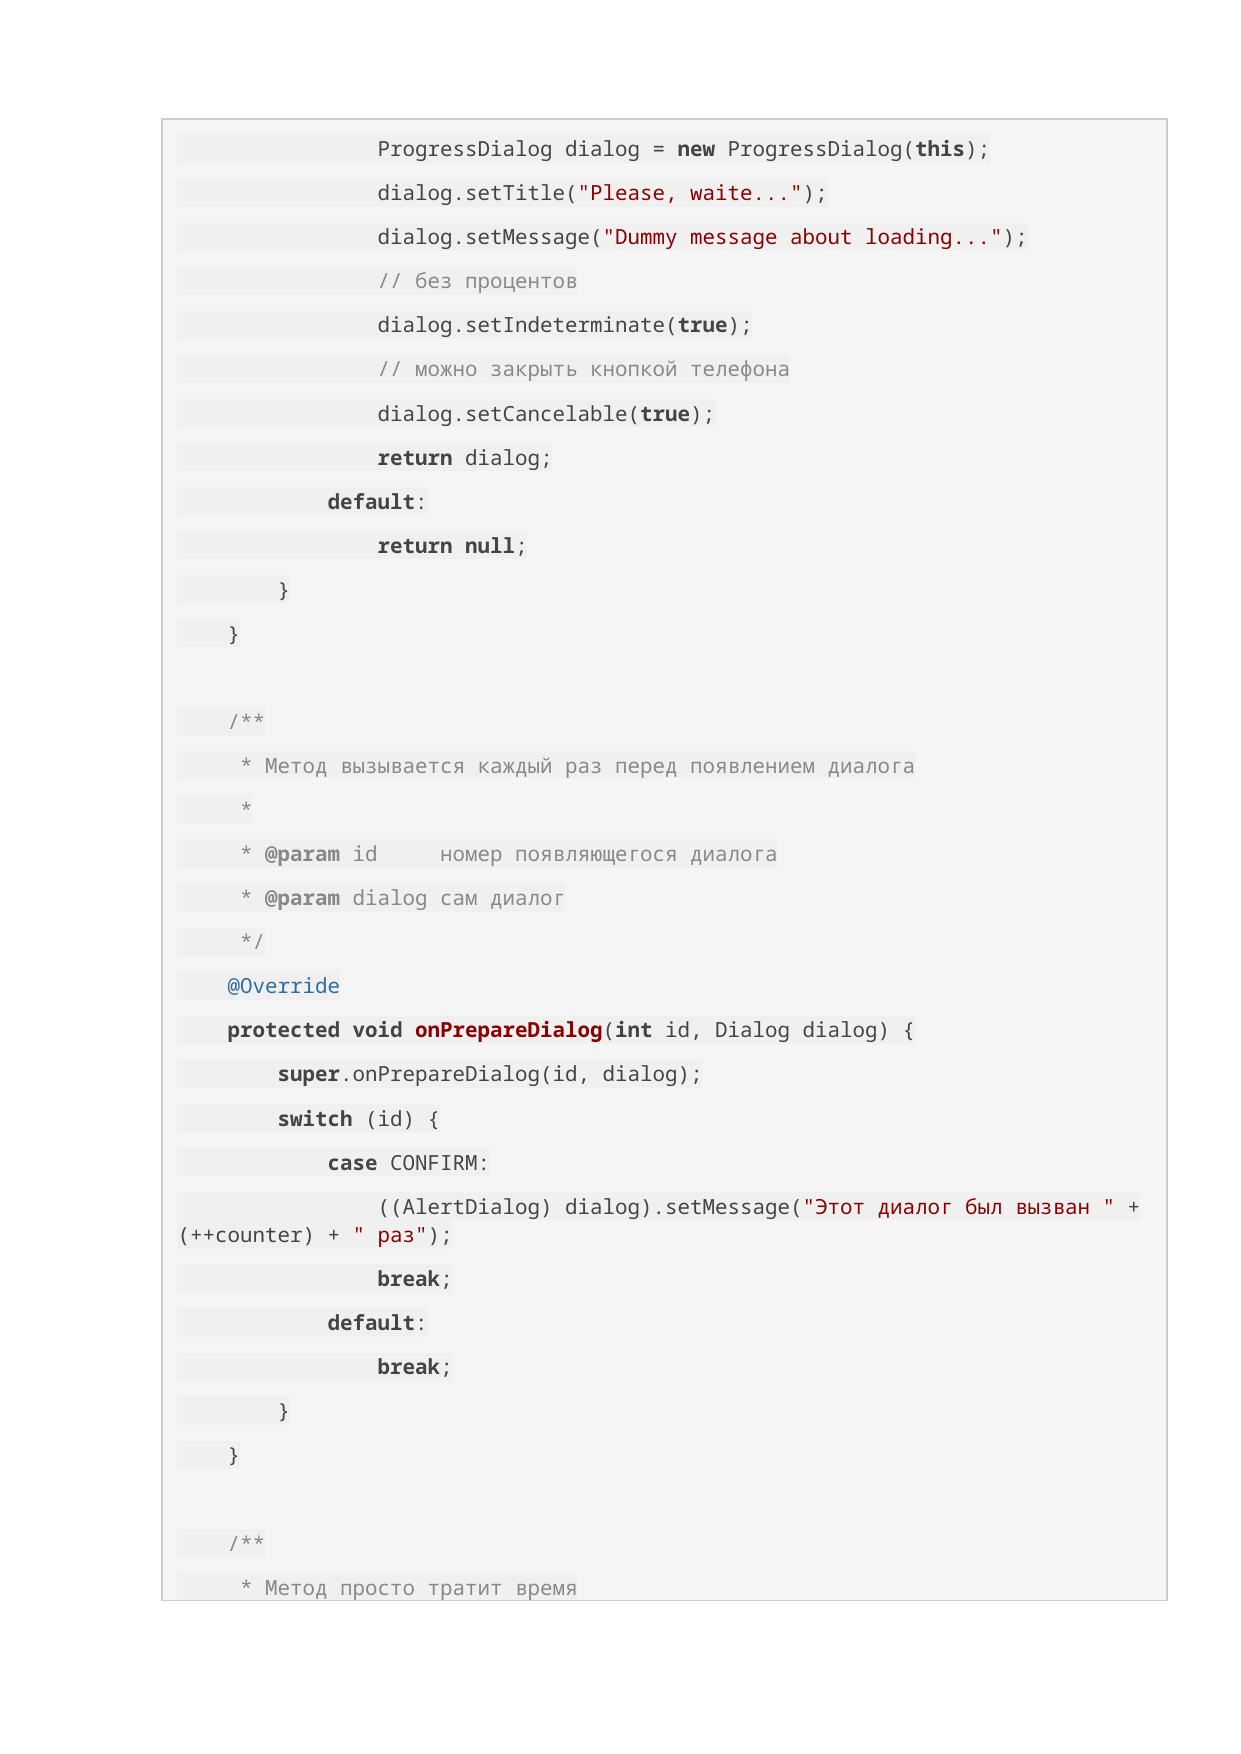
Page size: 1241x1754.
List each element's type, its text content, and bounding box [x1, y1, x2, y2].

text default: [163, 471, 1166, 515]
text dialog.setTitle("Please, waite..."); [163, 162, 1166, 206]
text break; [163, 1248, 1166, 1292]
text @Override [163, 955, 1166, 999]
text // можно закрыть кнопкой телефона [163, 338, 1166, 382]
text default: [163, 1292, 1166, 1336]
text return null; [163, 515, 1166, 559]
text ((AlertDialog) dialog).setMessage("Этот диалог был вызван " + (++counter) + " раз"); [163, 1176, 1166, 1248]
text * Метод просто тратит время [163, 1557, 1166, 1600]
text } [163, 559, 1166, 603]
text protected void onPrepareDialog(int id, Dialog dialog) { [163, 999, 1166, 1043]
text * @param dialog сам диалог [163, 867, 1166, 911]
text // без процентов [163, 250, 1166, 294]
text * [163, 779, 1166, 823]
text dialog.setMessage("Dummy message about loading..."); [163, 206, 1166, 250]
text case CONFIRM: [163, 1132, 1166, 1176]
text } [163, 1380, 1166, 1424]
text } [163, 1424, 1166, 1468]
text } [163, 603, 1166, 647]
text dialog.setCancelable(true); [163, 382, 1166, 427]
text switch (id) { [163, 1087, 1166, 1132]
text return dialog; [163, 427, 1166, 471]
text break; [163, 1336, 1166, 1380]
text */ [163, 911, 1166, 955]
text * @param id номер появляющегося диалога [163, 823, 1166, 867]
text * Метод вызывается каждый раз перед появлением диалога [163, 735, 1166, 779]
text /** [163, 691, 1166, 735]
text dialog.setIndeterminate(true); [163, 294, 1166, 338]
text ProgressDialog dialog = new ProgressDialog(this); [163, 120, 1166, 162]
text /** [163, 1512, 1166, 1557]
text super.onPrepareDialog(id, dialog); [163, 1043, 1166, 1087]
